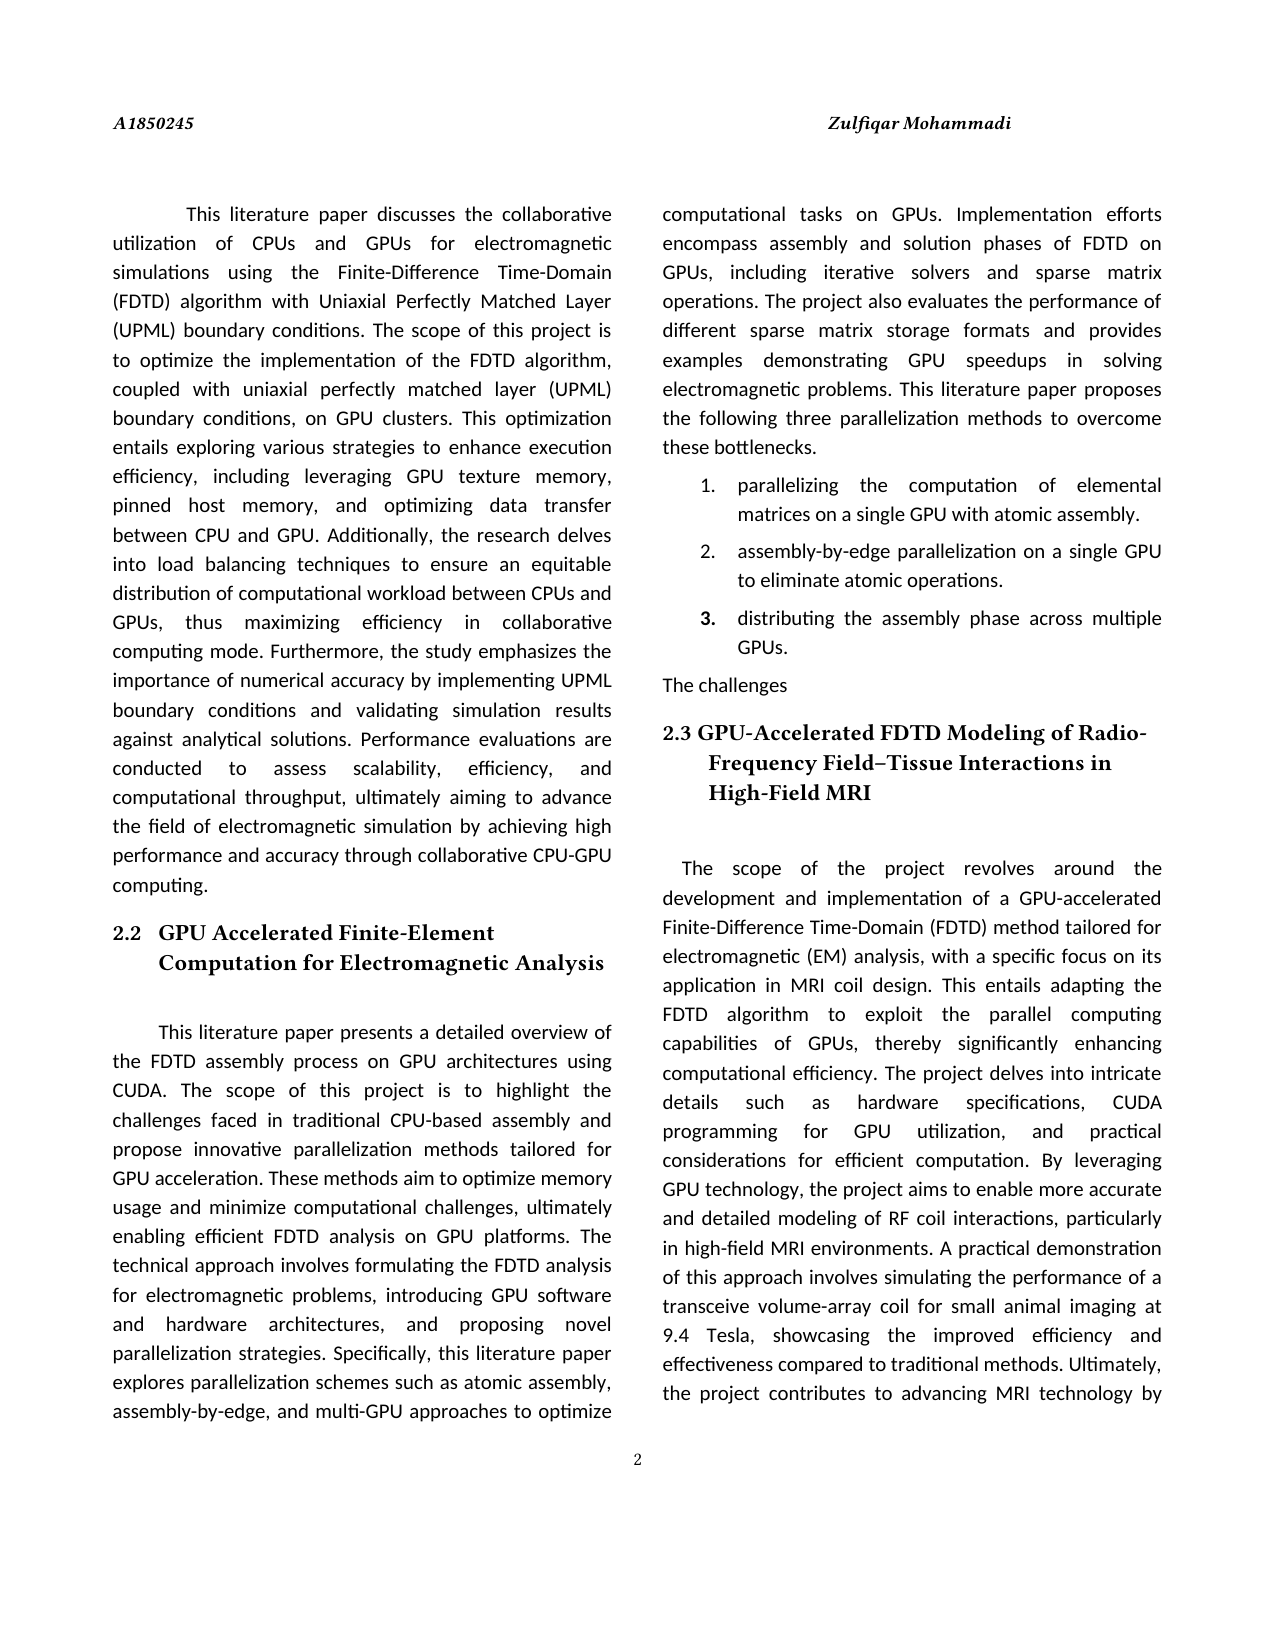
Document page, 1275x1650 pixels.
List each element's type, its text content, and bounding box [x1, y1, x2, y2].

text This literature paper presents a detailed overview of the FDTD assembly process on GPU architectures using CUDA. The scope of this project is to highlight the challenges faced in traditional CPU-based assembly and propose innovative parallelization methods tailored for GPU acceleration. These methods aim to optimize memory usage and minimize computational challenges, ultimately enabling efficient FDTD analysis on GPU platforms. The technical approach involves formulating the FDTD analysis for electromagnetic problems, introducing GPU software and hardware architectures, and proposing novel parallelization strategies. Specifically, this literature paper explores parallelization schemes such as atomic assembly, assembly-by-edge, and multi-GPU approaches to optimize computational tasks on GPUs. Implementation efforts encompass assembly and solution phases of FDTD on GPUs, including iterative solvers and sparse matrix operations. The project also evaluates the performance of different sparse matrix storage formats and provides examples demonstrating GPU speedups in solving electromagnetic problems. This literature paper proposes the following three parallelization methods to overcome these bottlenecks. [662, 201, 1162, 460]
text This literature paper discusses the collaborative utilization of CPUs and GPUs for electromagnetic simulations using the Finite-Difference Time-Domain (FDTD) algorithm with Uniaxial Perfectly Matched Layer (UPML) boundary conditions. The scope of this project is to optimize the implementation of the FDTD algorithm, coupled with uniaxial perfectly matched layer (UPML) boundary conditions, on GPU clusters. This optimization entails exploring various strategies to enhance execution efficiency, including leveraging GPU texture memory, pinned host memory, and optimizing data transfer between CPU and GPU. Additionally, the research delves into load balancing techniques to ensure an equitable distribution of computational workload between CPUs and GPUs, thus maximizing efficiency in collaborative computing mode. Furthermore, the study emphasizes the importance of numerical accuracy by implementing UPML boundary conditions and validating simulation results against analytical solutions. Performance evaluations are conducted to assess scalability, efficiency, and computational throughput, ultimately aiming to advance the field of electromagnetic simulation by achieving high performance and accuracy through collaborative CPU-GPU computing. [112, 201, 612, 897]
text This literature paper presents a detailed overview of the FDTD assembly process on GPU architectures using CUDA. The scope of this project is to highlight the challenges faced in traditional CPU-based assembly and propose innovative parallelization methods tailored for GPU acceleration. These methods aim to optimize memory usage and minimize computational challenges, ultimately enabling efficient FDTD analysis on GPU platforms. The technical approach involves formulating the FDTD analysis for electromagnetic problems, introducing GPU software and hardware architectures, and proposing novel parallelization strategies. Specifically, this literature paper explores parallelization schemes such as atomic assembly, assembly-by-edge, and multi-GPU approaches to optimize computational tasks on GPUs. Implementation efforts encompass assembly and solution phases of FDTD on GPUs, including iterative solvers and sparse matrix operations. The project also evaluates the performance of different sparse matrix storage formats and provides examples demonstrating GPU speedups in solving electromagnetic problems. This literature paper proposes the following three parallelization methods to overcome these bottlenecks. [112, 1019, 612, 1424]
text 2.2 GPU Accelerated Finite-Element Computation for Electromagnetic Analysis [112, 920, 612, 976]
list assembly-by-edge parallelization on a single GPU to eliminate atomic operations. [700, 538, 1162, 593]
text 2.3 GPU-Accelerated FDTD Modeling of Radio-Frequency Field–Tissue Interactions in High-Field MRI [662, 720, 1162, 806]
text The challenges [662, 672, 1162, 697]
list distributing the assembly phase across multiple GPUs. [700, 605, 1162, 660]
list parallelizing the computation of elemental matrices on a single GPU with atomic assembly. [700, 472, 1162, 526]
